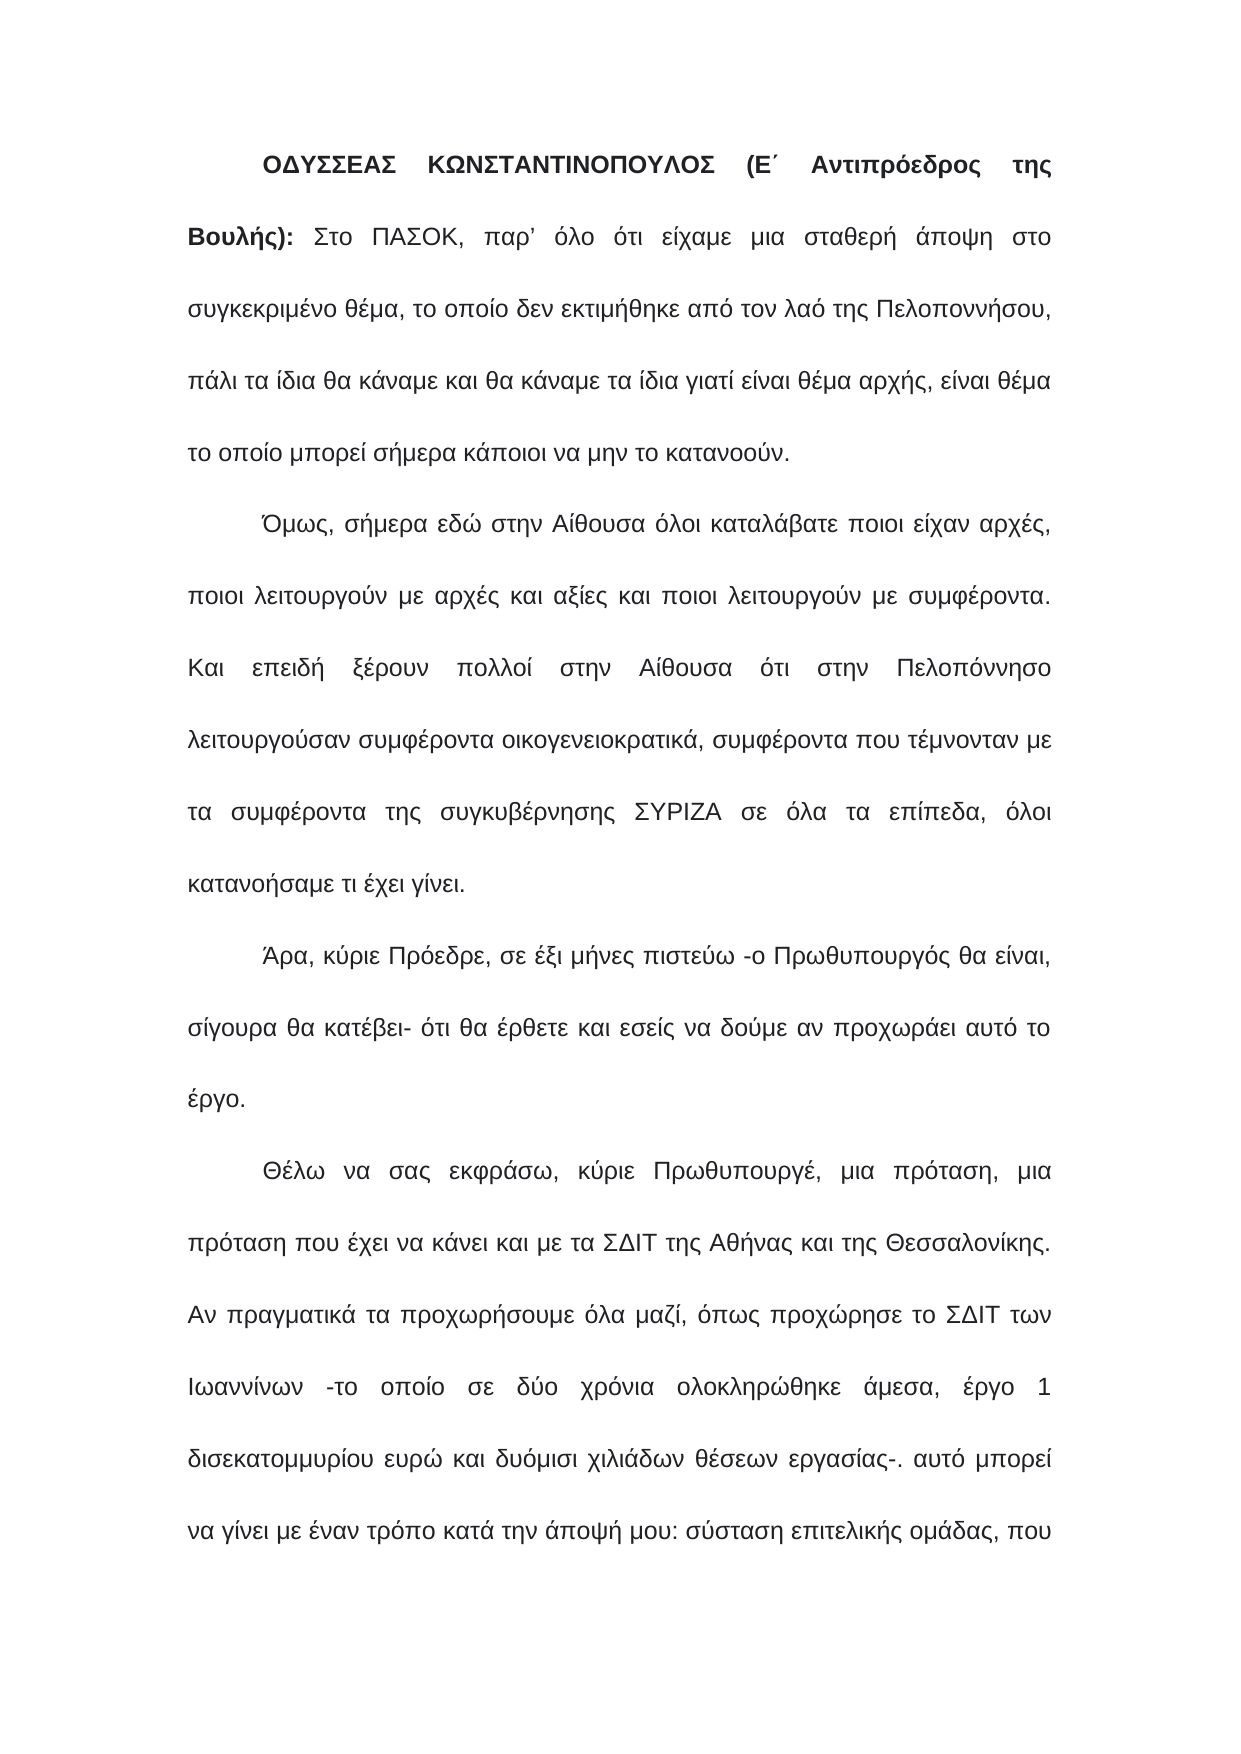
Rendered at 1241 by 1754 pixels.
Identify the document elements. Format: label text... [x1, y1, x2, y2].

text Όμως, σήμερα εδώ στην Αίθουσα όλοι καταλάβατε ποιοι είχαν αρχές, ποιοι λειτουργούν με αρχές και αξίες και ποιοι λειτουργούν με συμφέροντα. Και επειδή ξέρουν πολλοί στην Αίθουσα ότι στην Πελοπόννησο λειτουργούσαν συμφέροντα οικογενειοκρατικά, συμφέροντα που τέμνονταν με τα συμφέροντα της συγκυβέρνησης ΣΥΡΙΖΑ σε όλα τα επίπεδα, όλοι κατανοήσαμε τι έχει γίνει. [187, 509, 1053, 897]
text Άρα, κύριε Πρόεδρε, σε έξι μήνες πιστεύω -ο Πρωθυπουργός θα είναι, σίγουρα θα κατέβει- ότι θα έρθετε και εσείς να δούμε αν προχωράει αυτό το έργο. [187, 941, 1053, 1113]
text ΟΔΥΣΣΕΑΣ ΚΩΝΣΤΑΝΤΙΝΟΠΟΥΛΟΣ (Ε΄ Αντιπρόεδρος της Βουλής): Στο ΠΑΣΟΚ, παρ’ όλο ότι είχαμε μια σταθερή άποψη στο συγκεκριμένο θέμα, το οποίο δεν εκτιμήθηκε από τον λαό της Πελοποννήσου, πάλι τα ίδια θα κάναμε και θα κάναμε τα ίδια γιατί είναι θέμα αρχής, είναι θέμα το οποίο μπορεί σήμερα κάποιοι να μην το κατανοούν. [187, 150, 1053, 466]
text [187, 1156, 1053, 1544]
